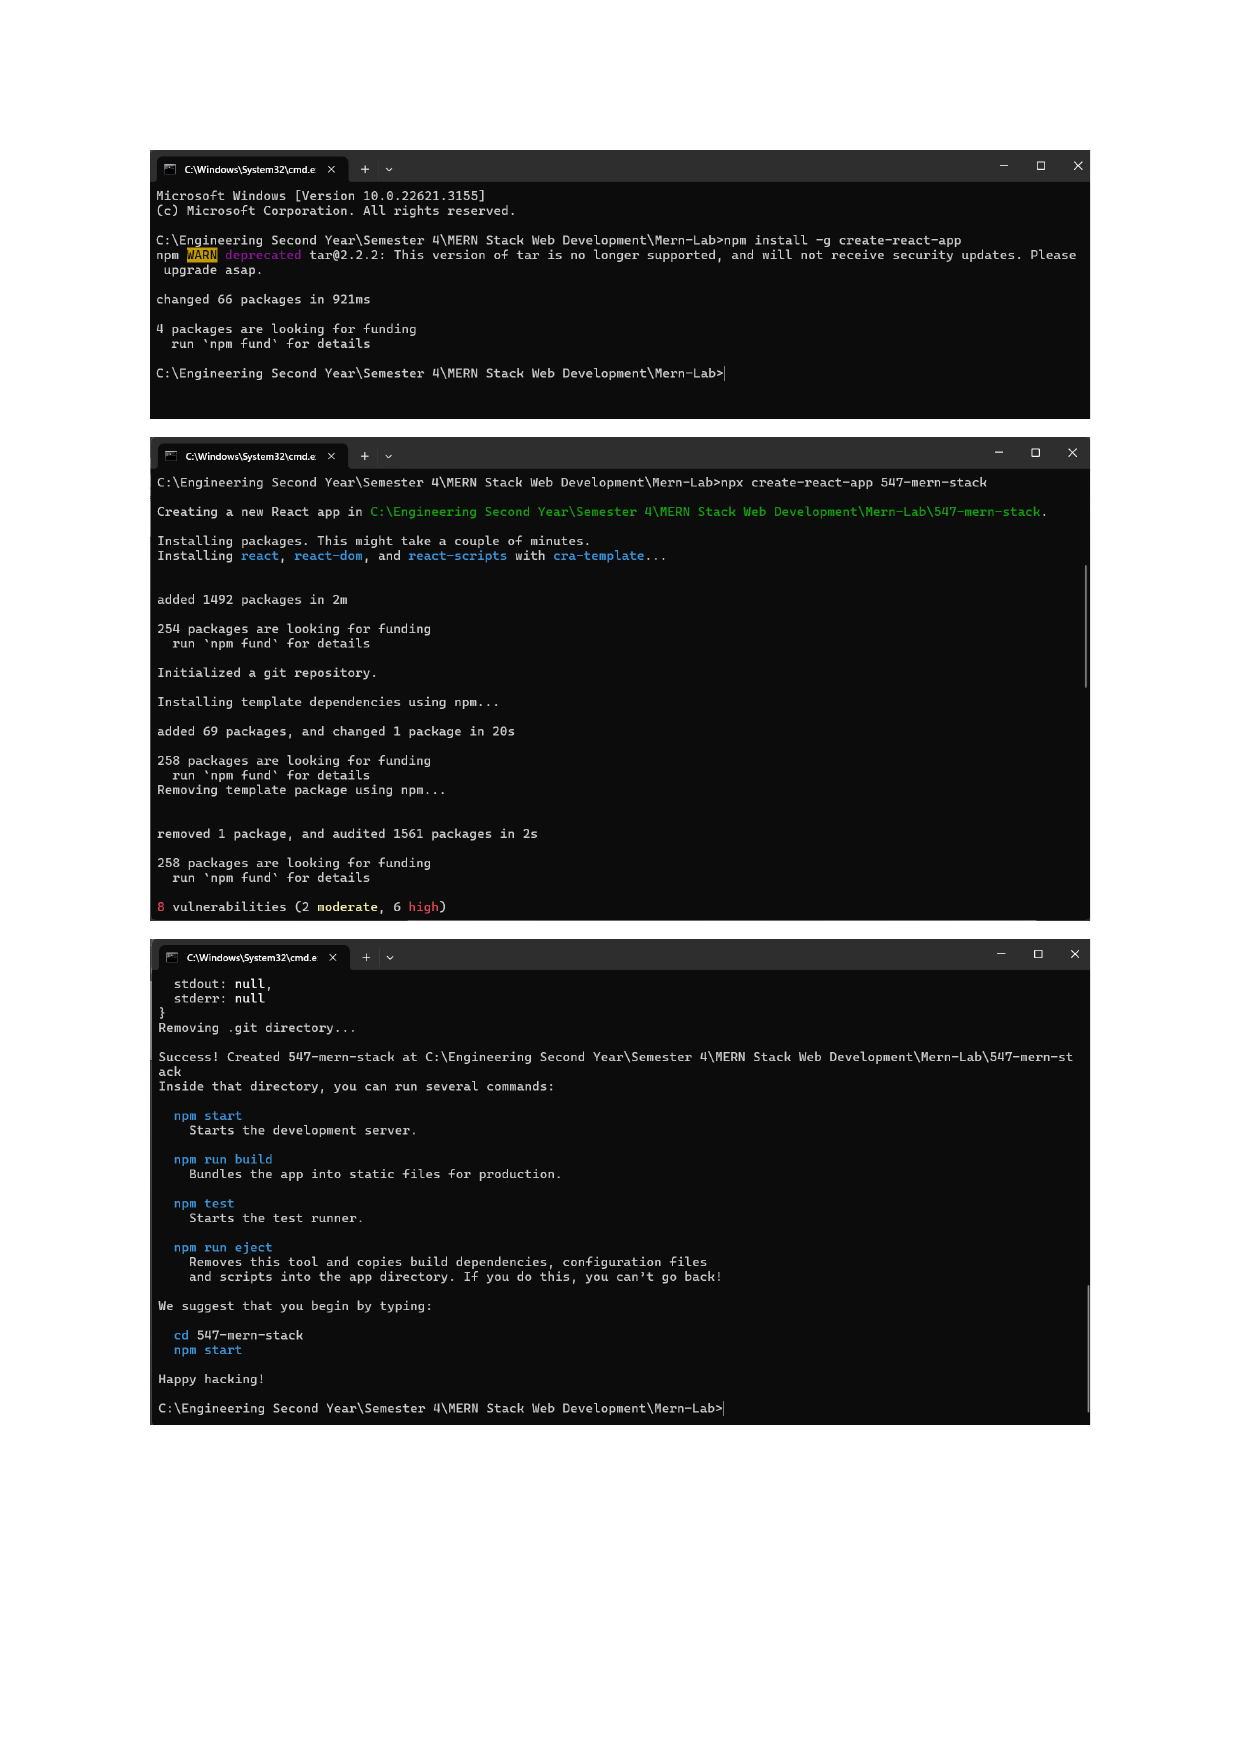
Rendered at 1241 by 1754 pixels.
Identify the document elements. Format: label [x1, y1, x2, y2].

picture [150, 437, 1091, 921]
picture [150, 150, 1091, 419]
picture [150, 939, 1091, 1425]
